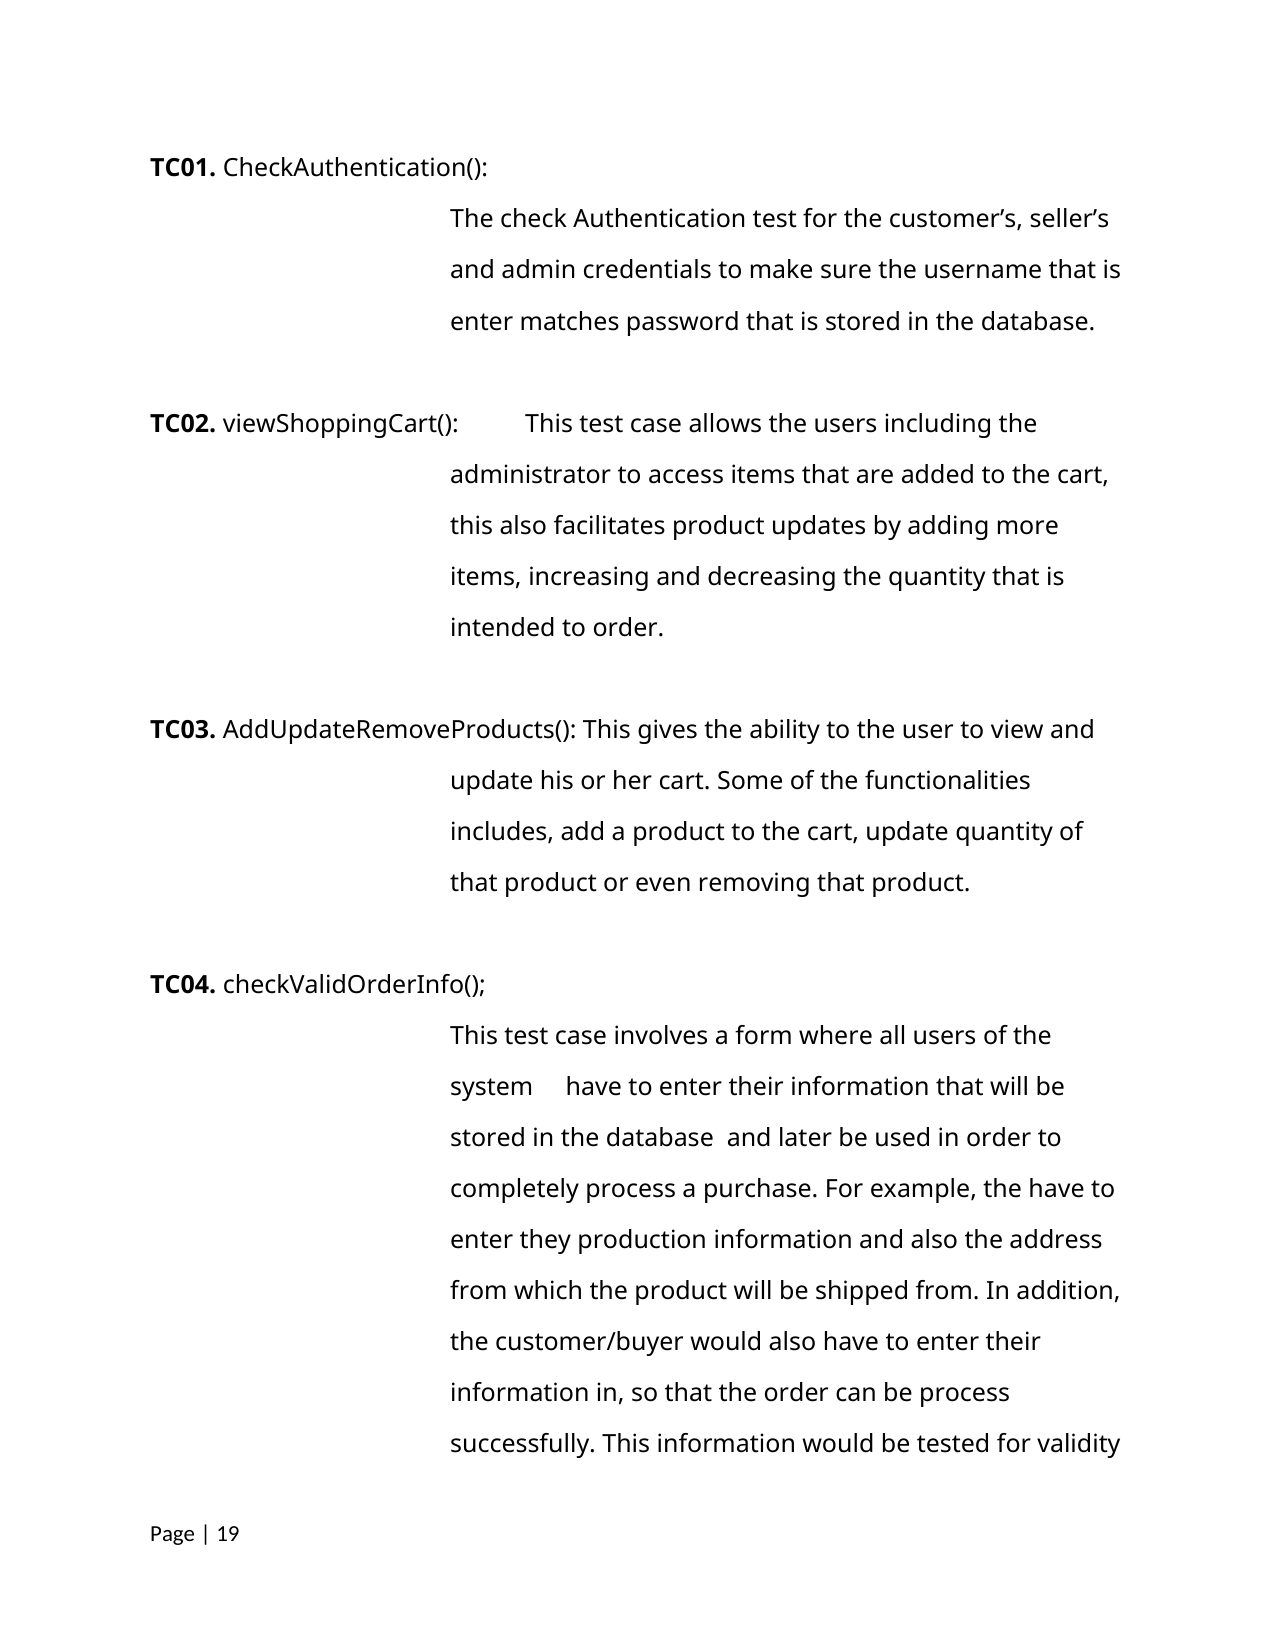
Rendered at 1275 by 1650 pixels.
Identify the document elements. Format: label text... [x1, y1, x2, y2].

text The check Authentication test for the customer’s, seller’s and admin credentials to make sure the username that is enter matches password that is stored in the database. [450, 201, 1125, 337]
text TC03. AddUpdateRemoveProducts(): This gives the ability to the user to view and update his or her cart. Some of the functionalities includes, add a product to the cart, update quantity of that product or even removing that product. [150, 711, 1125, 899]
text TC04. checkValidOrderInfo(); [150, 967, 1125, 1001]
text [450, 1018, 1125, 1460]
text TC01. CheckAuthentication(): [150, 150, 1125, 184]
text TC02. viewShoppingCart(): This test case allows the users including the administrator to access items that are added to the cart, this also facilitates product updates by adding more items, increasing and decreasing the quantity that is intended to order. [150, 405, 1125, 643]
